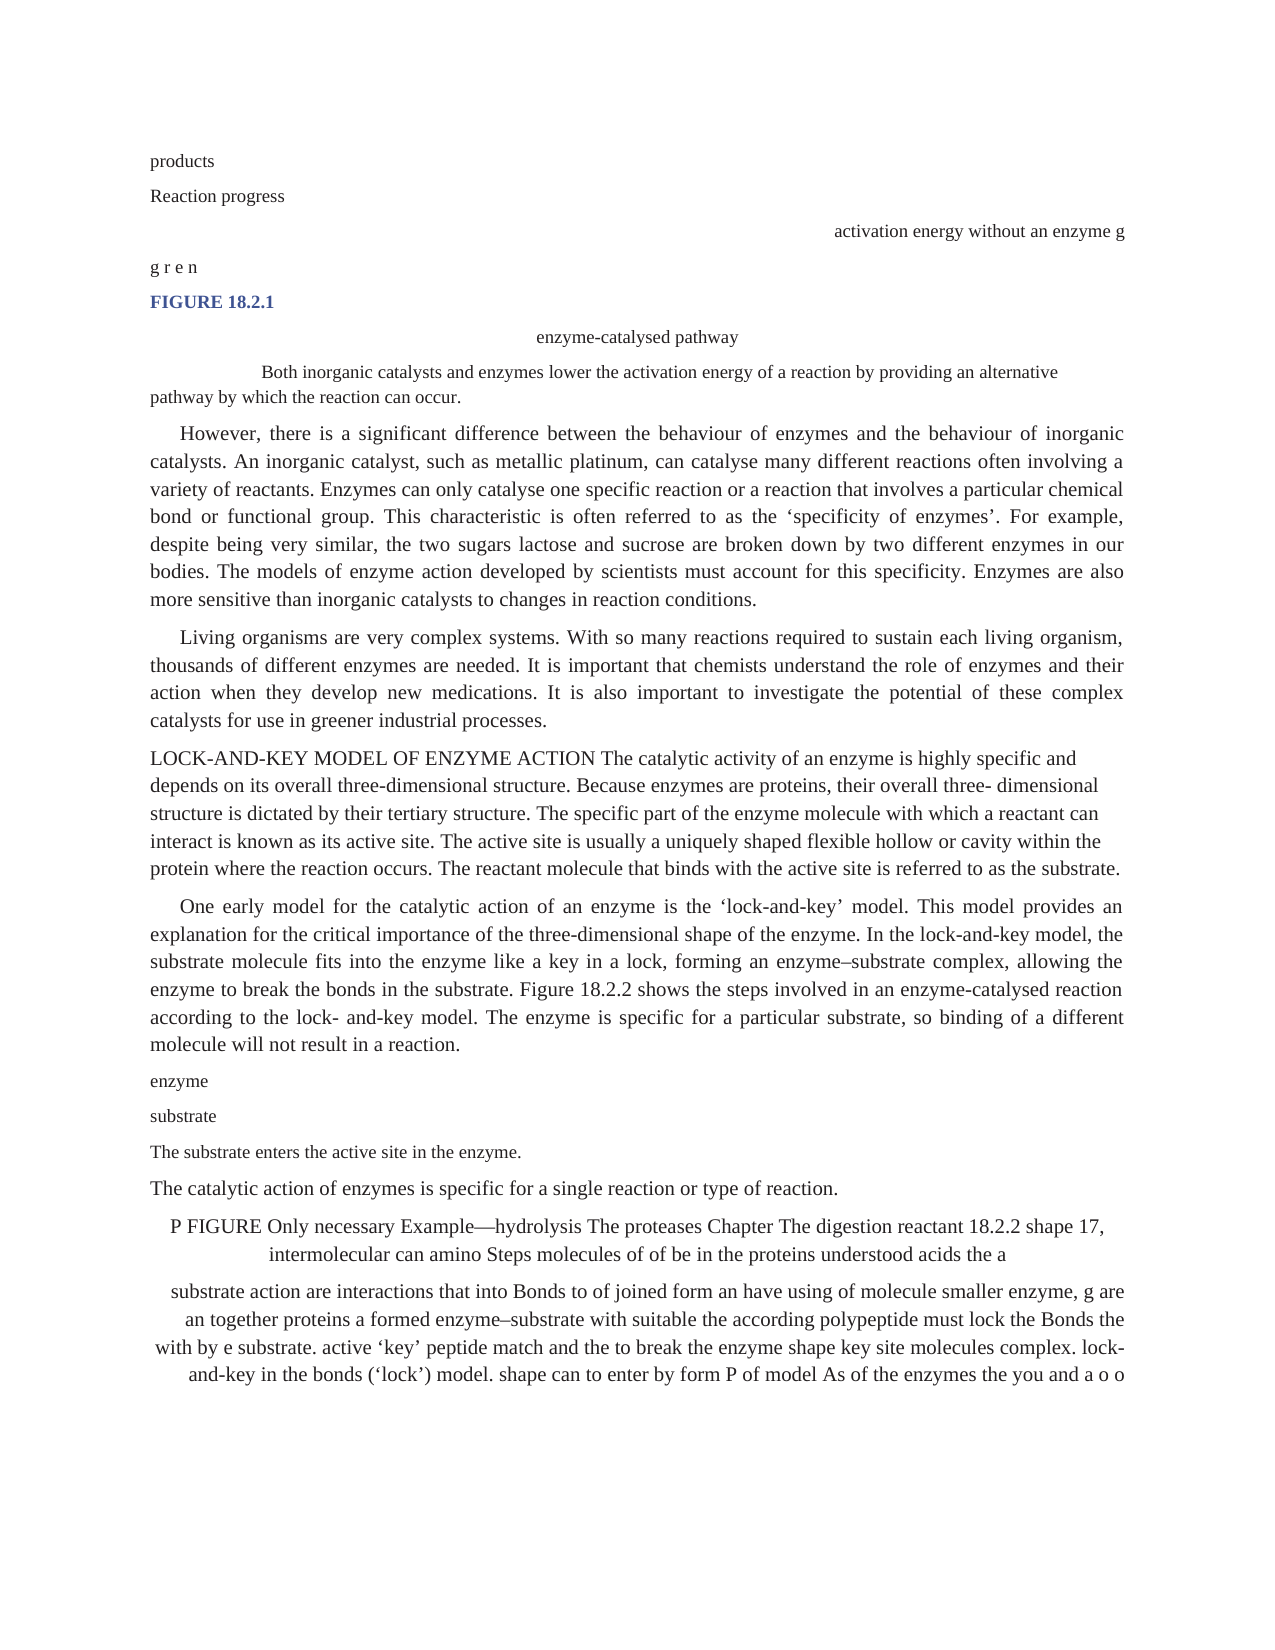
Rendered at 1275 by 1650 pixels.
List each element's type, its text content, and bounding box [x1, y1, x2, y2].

text g r e n [150, 256, 1125, 277]
text enzyme-catalysed pathway [150, 326, 1125, 348]
text Both inorganic catalysts and enzymes lower the activation energy of a reaction by providing an alternative pathway by which the reaction can occur. [150, 361, 1125, 408]
text The substrate enters the active site in the enzyme. [150, 1141, 1125, 1162]
text substrate [150, 1105, 1125, 1127]
text P FIGURE Only necessary Example—hydrolysis The proteases Chapter The digestion reactant 18.2.2 shape 17, intermolecular can amino Steps molecules of of be in the proteins understood acids the a [150, 1214, 1125, 1266]
text Reaction progress [150, 185, 1125, 207]
text One early model for the catalytic action of an enzyme is the ‘lock-and-key’ model. This model provides an explanation for the critical importance of the three-dimensional shape of the enzyme. In the lock-and-key model, the substrate molecule fits into the enzyme like a key in a lock, forming an enzyme–substrate complex, allowing the enzyme to break the bonds in the substrate. Figure 18.2.2 shows the steps involved in an enzyme-catalysed reaction according to the lock- and-key model. The enzyme is specific for a particular substrate, so binding of a different molecule will not result in a reaction. [150, 894, 1125, 1056]
text LOCK-AND-KEY MODEL OF ENZYME ACTION The catalytic activity of an enzyme is highly specific and depends on its overall three-dimensional structure. Because enzymes are proteins, their overall three- dimensional structure is dictated by their tertiary structure. The specific part of the enzyme molecule with which a reactant can interact is known as its active site. The active site is usually a uniquely shaped flexible hollow or cavity within the protein where the reaction occurs. The reactant molecule that binds with the active site is referred to as the substrate. [150, 746, 1125, 880]
text The catalytic action of enzymes is specific for a single reaction or type of reaction. [150, 1176, 1125, 1200]
text substrate action are interactions that into Bonds to of joined form an have using of molecule smaller enzyme, g are an together proteins a formed enzyme–substrate with suitable the according polypeptide must lock the Bonds the with by e substrate. active ‘key’ peptide match and the to break the enzyme shape key site molecules complex. lock-and-key in the bonds (‘lock’) model. shape can to enter by form P of model As of the enzymes the you and a o o [150, 1279, 1125, 1386]
text products [150, 150, 1125, 172]
text However, there is a significant difference between the behaviour of enzymes and the behaviour of inorganic catalysts. An inorganic catalyst, such as metallic platinum, can catalyse many different reactions often involving a variety of reactants. Enzymes can only catalyse one specific reaction or a reaction that involves a particular chemical bond or functional group. This characteristic is often referred to as the ‘specificity of enzymes’. For example, despite being very similar, the two sugars lactose and sucrose are broken down by two different enzymes in our bodies. The models of enzyme action developed by scientists must account for this specificity. Enzymes are also more sensitive than inorganic catalysts to changes in reaction conditions. [150, 421, 1125, 611]
text enzyme [150, 1070, 1125, 1092]
text Living organisms are very complex systems. With so many reactions required to sustain each living organism, thousands of different enzymes are needed. It is important that chemists understand the role of enzymes and their action when they develop new medications. It is also important to investigate the potential of these complex catalysts for use in greener industrial processes. [150, 625, 1125, 732]
text activation energy without an enzyme g [150, 220, 1125, 242]
text FIGURE 18.2.1 [150, 291, 1125, 312]
